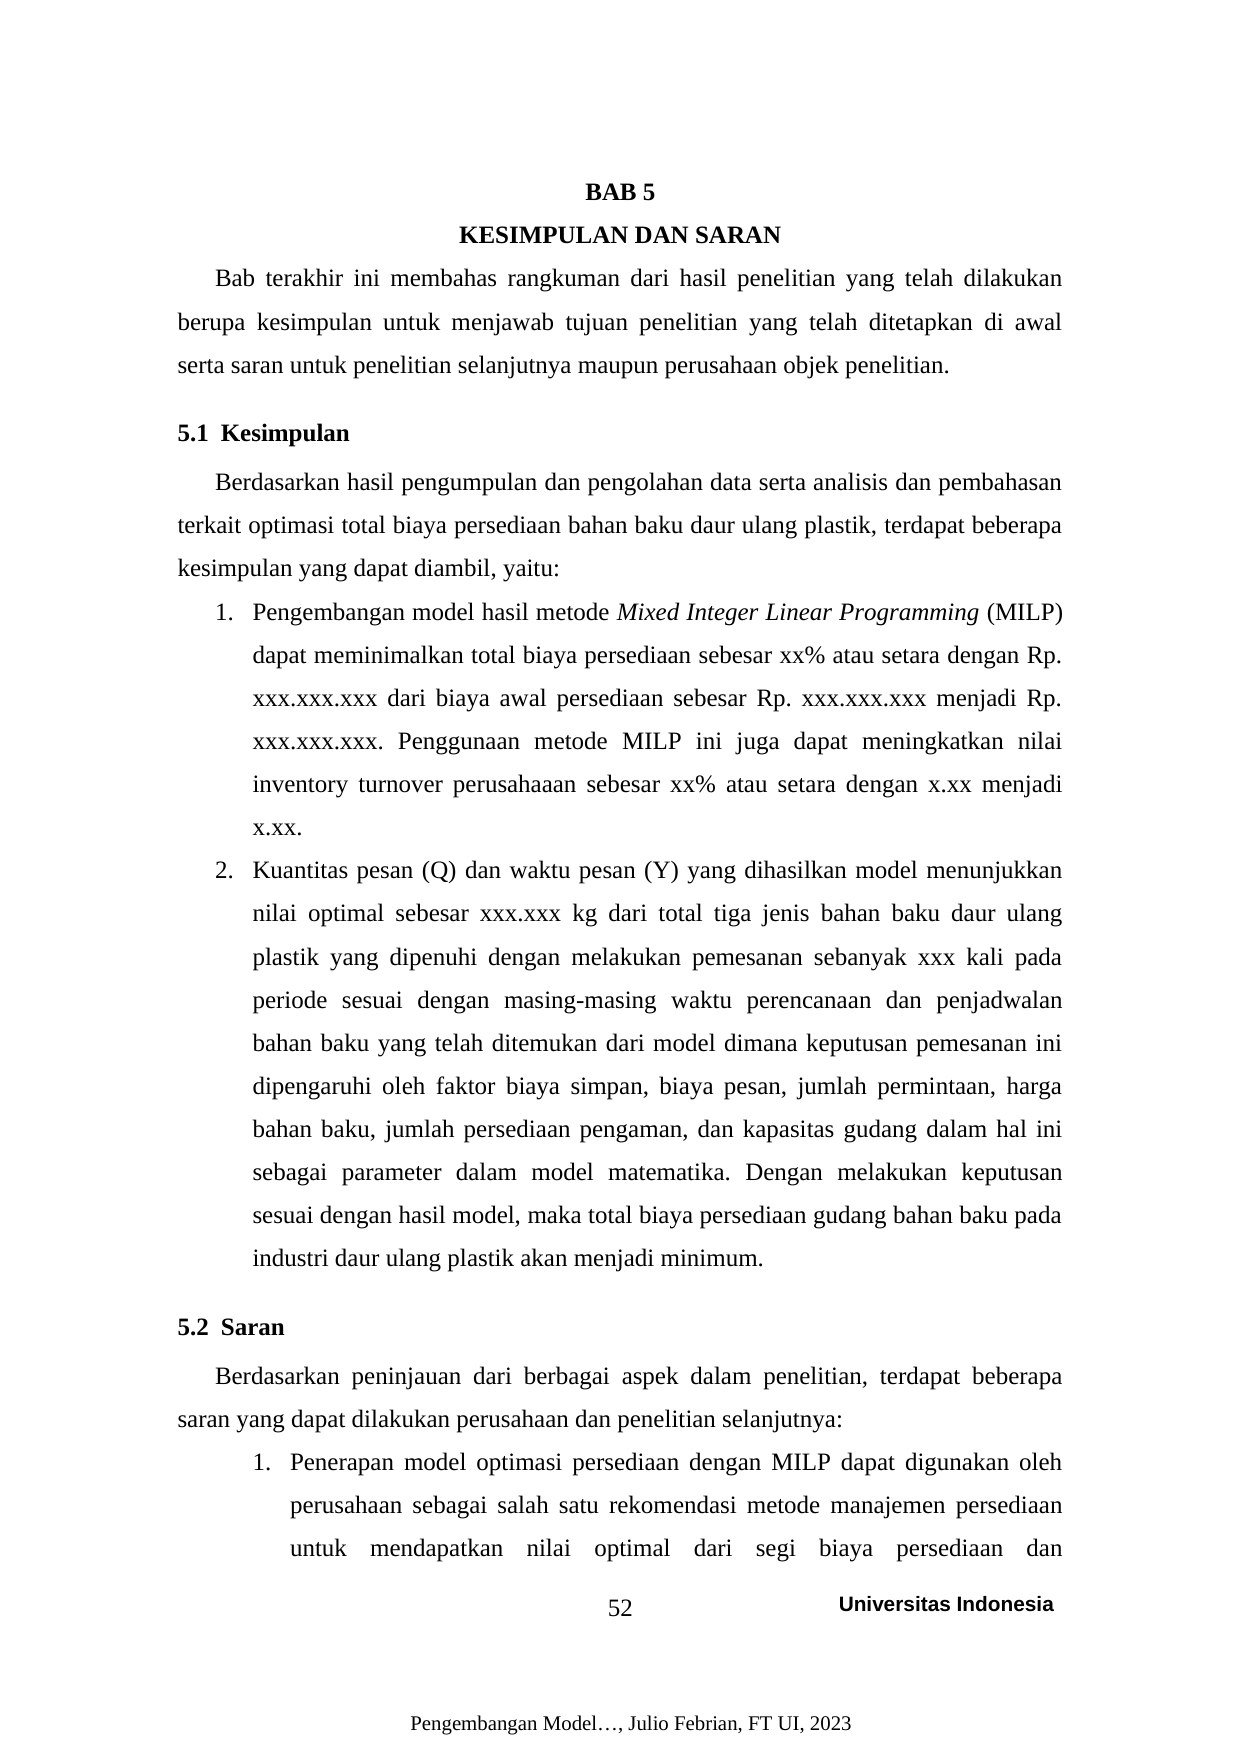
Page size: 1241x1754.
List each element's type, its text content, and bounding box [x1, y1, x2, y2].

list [252, 1447, 1063, 1562]
list Pengembangan model hasil metode Mixed Integer Linear Programming (MILP) dapat meminimalkan total biaya persediaan sebesar xx% atau setara dengan Rp. xxx.xxx.xxx dari biaya awal persediaan sebesar Rp. xxx.xxx.xxx menjadi Rp. xxx.xxx.xxx. Penggunaan metode MILP ini juga dapat meningkatkan nilai inventory turnover perusahaaan sebesar xx% atau setara dengan x.xx menjadi x.xx. [215, 597, 1063, 841]
text Berdasarkan hasil pengumpulan dan pengolahan data serta analisis dan pembahasan terkait optimasi total biaya persediaan bahan baku daur ulang plastik, terdapat beberapa kesimpulan yang dapat diambil, yaitu: [177, 467, 1063, 582]
subtitle Saran [177, 1312, 1063, 1340]
list Kuantitas pesan (Q) dan waktu pesan (Y) yang dihasilkan model menunjukkan nilai optimal sebesar xxx.xxx kg dari total tiga jenis bahan baku daur ulang plastik yang dipenuhi dengan melakukan pemesanan sebanyak xxx kali pada periode sesuai dengan masing-masing waktu perencanaan dan penjadwalan bahan baku yang telah ditemukan dari model dimana keputusan pemesanan ini dipengaruhi oleh faktor biaya simpan, biaya pesan, jumlah permintaan, harga bahan baku, jumlah persediaan pengaman, dan kapasitas gudang dalam hal ini sebagai parameter dalam model matematika. Dengan melakukan keputusan sesuai dengan hasil model, maka total biaya persediaan gudang bahan baku pada industri daur ulang plastik akan menjadi minimum. [215, 855, 1063, 1272]
text Bab terakhir ini membahas rangkuman dari hasil penelitian yang telah dilakukan berupa kesimpulan untuk menjawab tujuan penelitian yang telah ditetapkan di awal serta saran untuk penelitian selanjutnya maupun perusahaan objek penelitian. [177, 263, 1063, 378]
text Berdasarkan peninjauan dari berbagai aspek dalam penelitian, terdapat beberapa saran yang dapat dilakukan perusahaan dan penelitian selanjutnya: [177, 1361, 1063, 1433]
subtitle KESIMPULAN DAN SARAN [177, 220, 1063, 249]
subtitle Kesimpulan [177, 418, 1063, 447]
subtitle BAB 5 [177, 177, 1063, 206]
